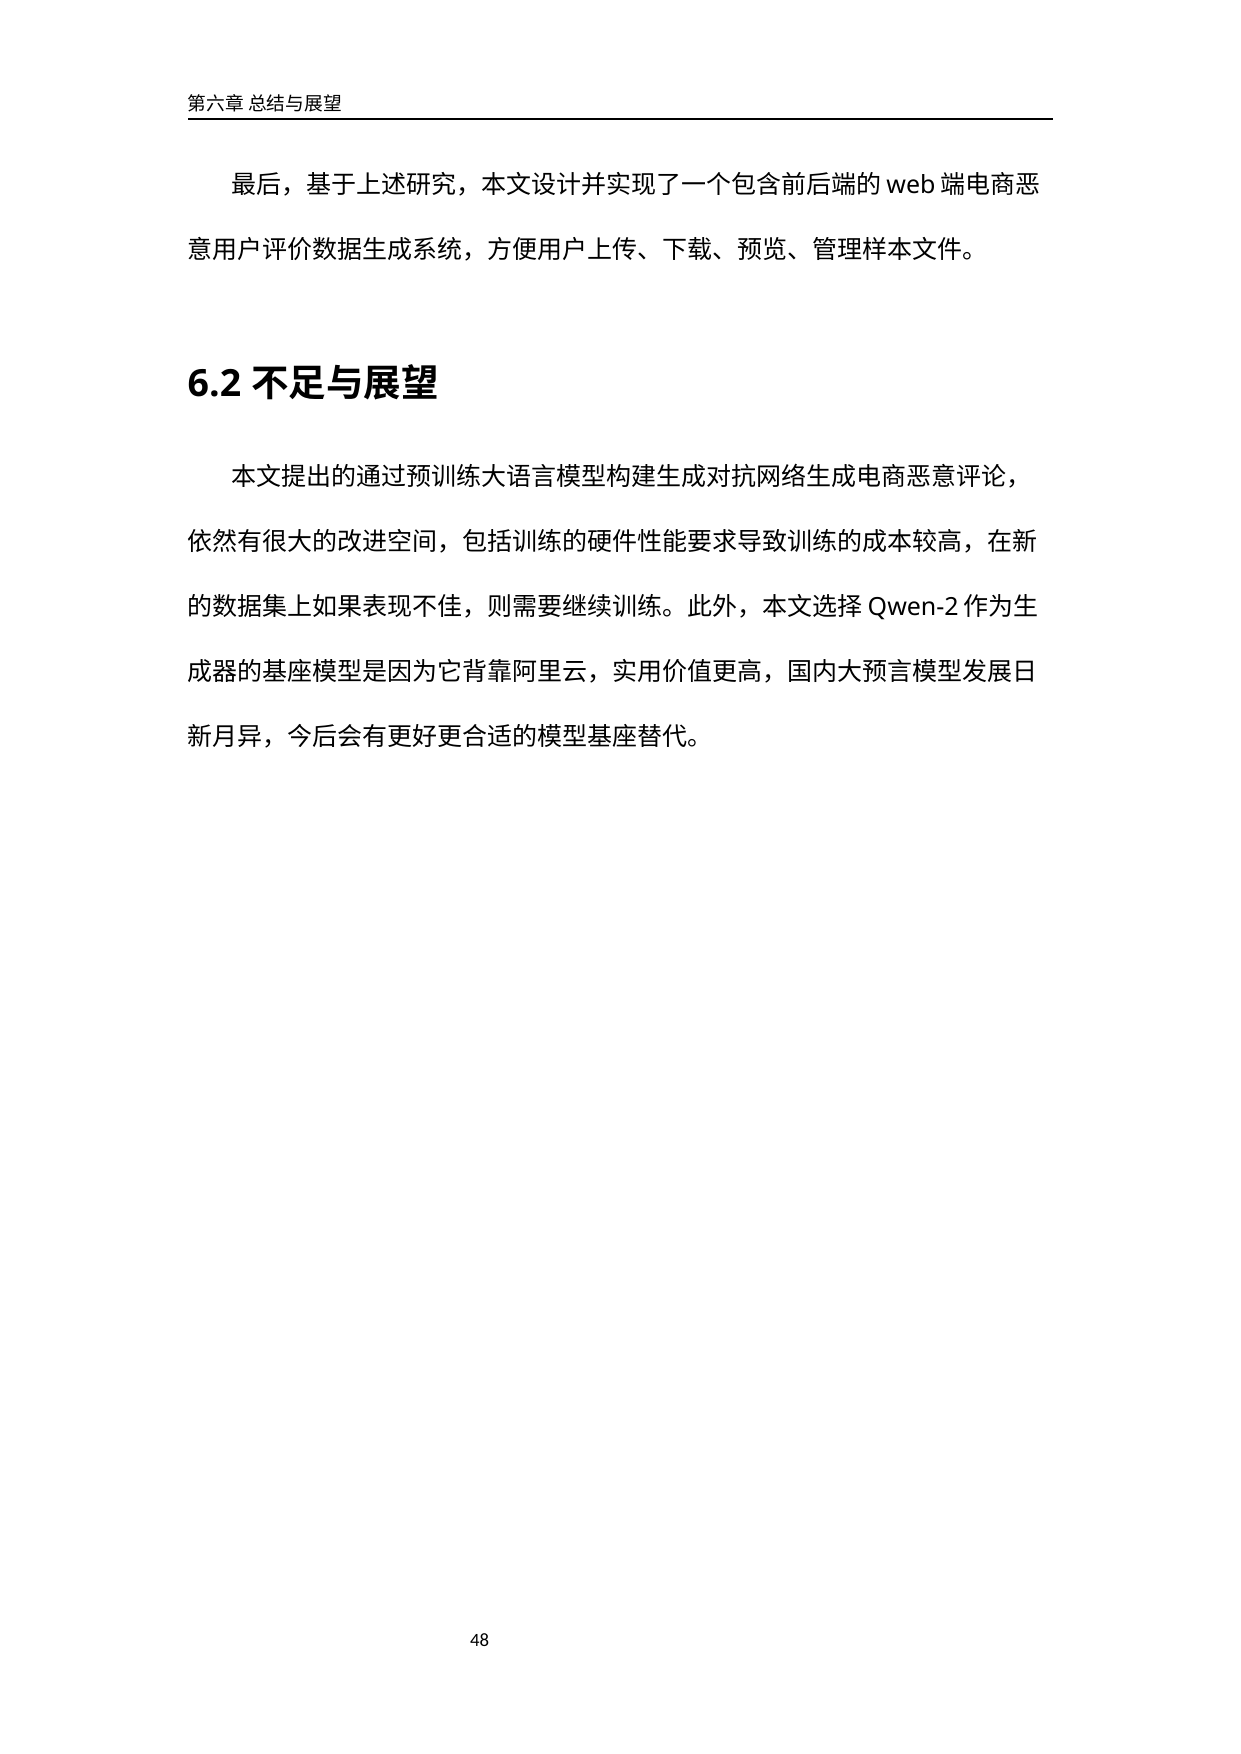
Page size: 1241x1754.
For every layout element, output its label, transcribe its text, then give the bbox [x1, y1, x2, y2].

text 最后，基于上述研究，本文设计并实现了一个包含前后端的web端电商恶意用户评价数据生成系统，方便用户上传、下载、预览、管理样本文件。 [187, 150, 1053, 280]
text 本文提出的通过预训练大语言模型构建生成对抗网络生成电商恶意评论，依然有很大的改进空间，包括训练的硬件性能要求导致训练的成本较高，在新的数据集上如果表现不佳，则需要继续训练。此外，本文选择Qwen-2作为生成器的基座模型是因为它背靠阿里云，实用价值更高，国内大预言模型发展日新月异，今后会有更好更合适的模型基座替代。 [187, 442, 1053, 767]
subtitle 6.2 不足与展望 [187, 348, 1053, 413]
